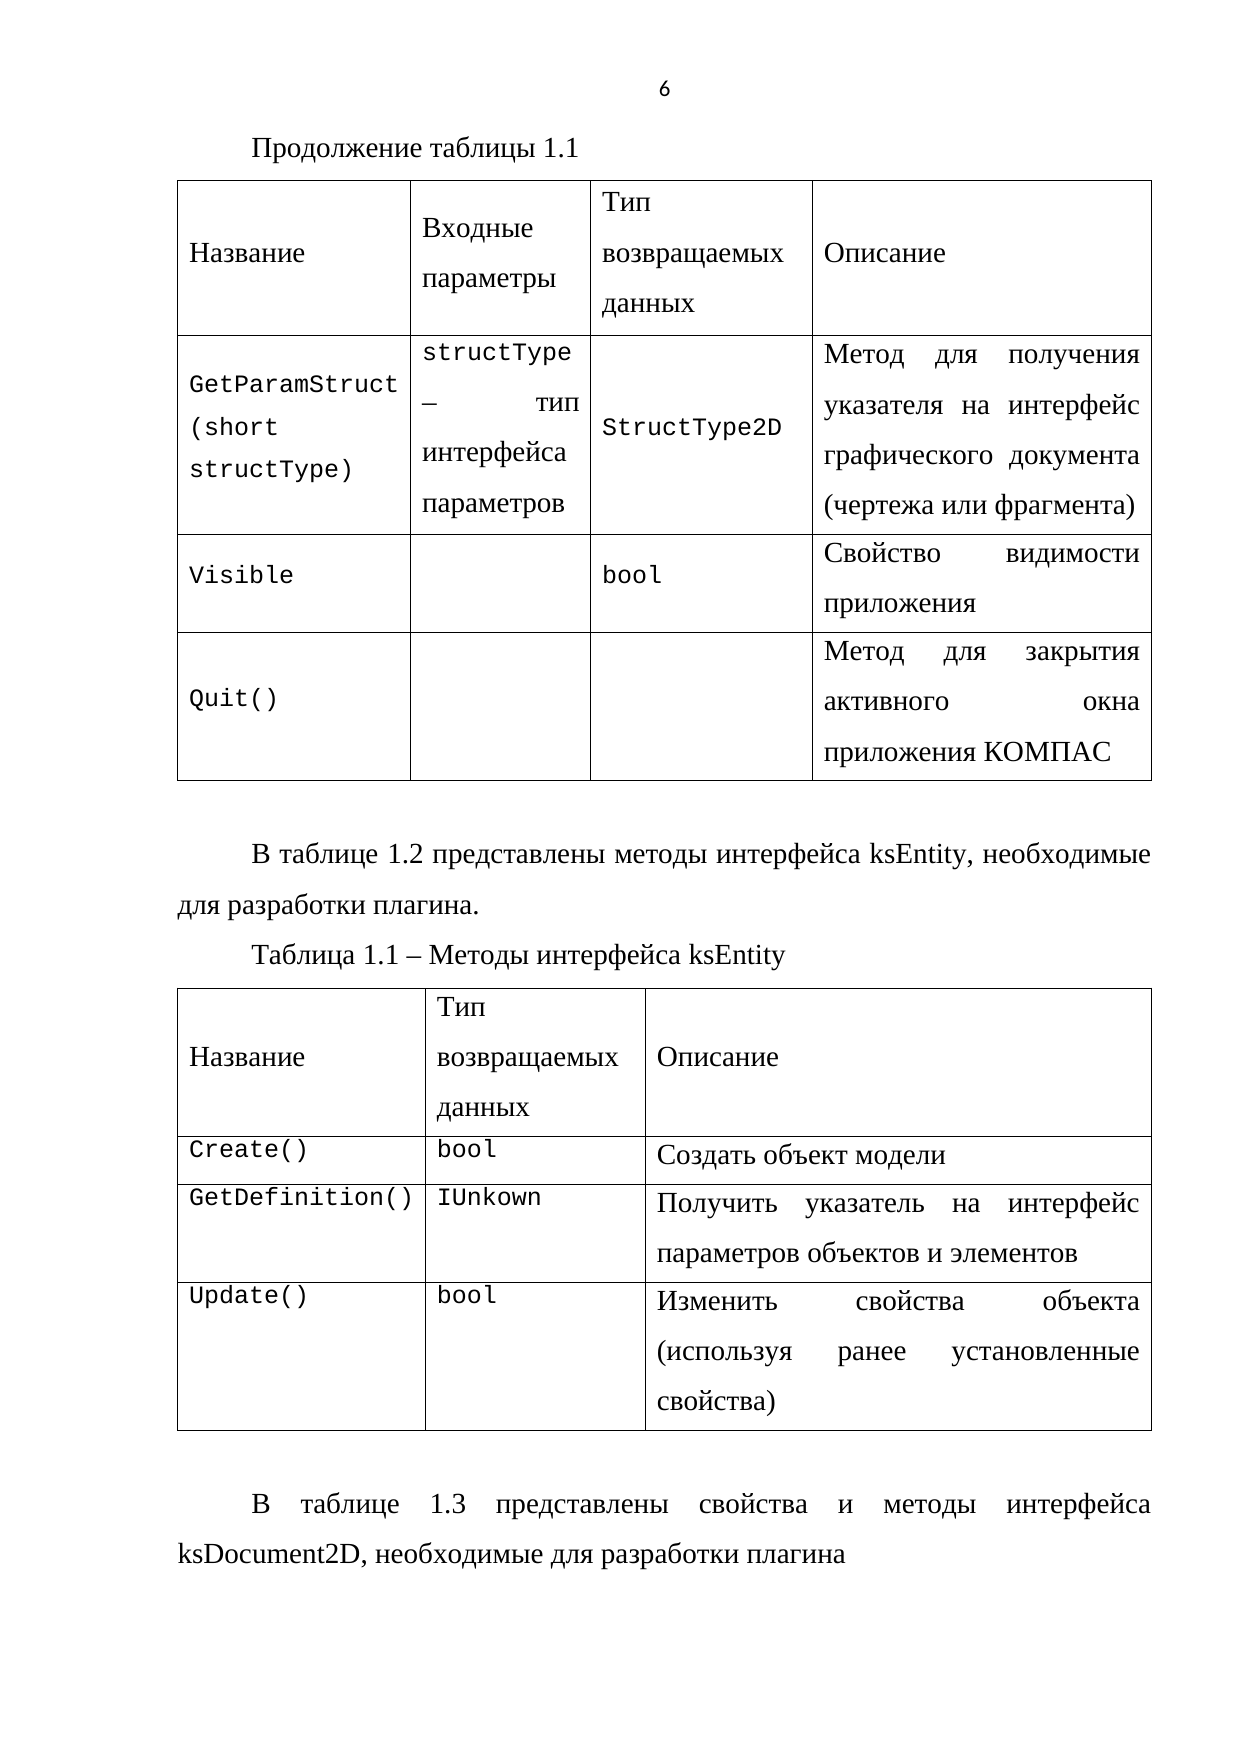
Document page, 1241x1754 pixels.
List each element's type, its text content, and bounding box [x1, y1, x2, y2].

table_cell [591, 633, 812, 780]
text В таблице 1.3 представлены свойства и методы интерфейса ksDocument2D, необходимые для разработки плагина [177, 1486, 1152, 1570]
table_header Входные параметры [411, 181, 590, 335]
table_cell structType – тип интерфейса параметров [411, 336, 590, 534]
table_cell [411, 535, 590, 632]
table_cell bool [426, 1283, 645, 1430]
table_header Тип возвращаемых данных [426, 989, 645, 1136]
table_cell GetParamStruct (short structType) [178, 336, 410, 534]
table_header Название [178, 989, 425, 1136]
table_cell GetDefinition() [178, 1185, 425, 1282]
table_cell Quit() [178, 633, 410, 780]
table_cell Create() [178, 1137, 425, 1184]
text В таблице 1.2 представлены методы интерфейса ksEntity, необходимые для разработки плагина. [177, 837, 1152, 921]
table_cell [411, 633, 590, 780]
table_cell bool [591, 535, 812, 632]
text Продолжение таблицы 1.1 [177, 130, 1152, 163]
table_cell Получить указатель на интерфейс параметров объектов и элементов [646, 1185, 1151, 1282]
table_cell Изменить свойства объекта (используя ранее установленные свойства) [646, 1283, 1151, 1430]
table_cell Свойство видимости приложения [813, 535, 1151, 632]
table_cell Метод для получения указателя на интерфейс графического документа (чертежа или фрагмента) [813, 336, 1151, 534]
table_cell Update() [178, 1283, 425, 1430]
table_cell Метод для закрытия активного окна приложения КОМПАС [813, 633, 1151, 780]
table_cell Visible [178, 535, 410, 632]
table_cell bool [426, 1137, 645, 1184]
table_cell Создать объект модели [646, 1137, 1151, 1184]
table_cell StructType2D [591, 336, 812, 534]
table_header Описание [646, 989, 1151, 1136]
table_header Описание [813, 181, 1151, 335]
table_header Тип возвращаемых данных [591, 181, 812, 335]
table_cell IUnkown [426, 1185, 645, 1282]
table_header Название [178, 181, 410, 335]
